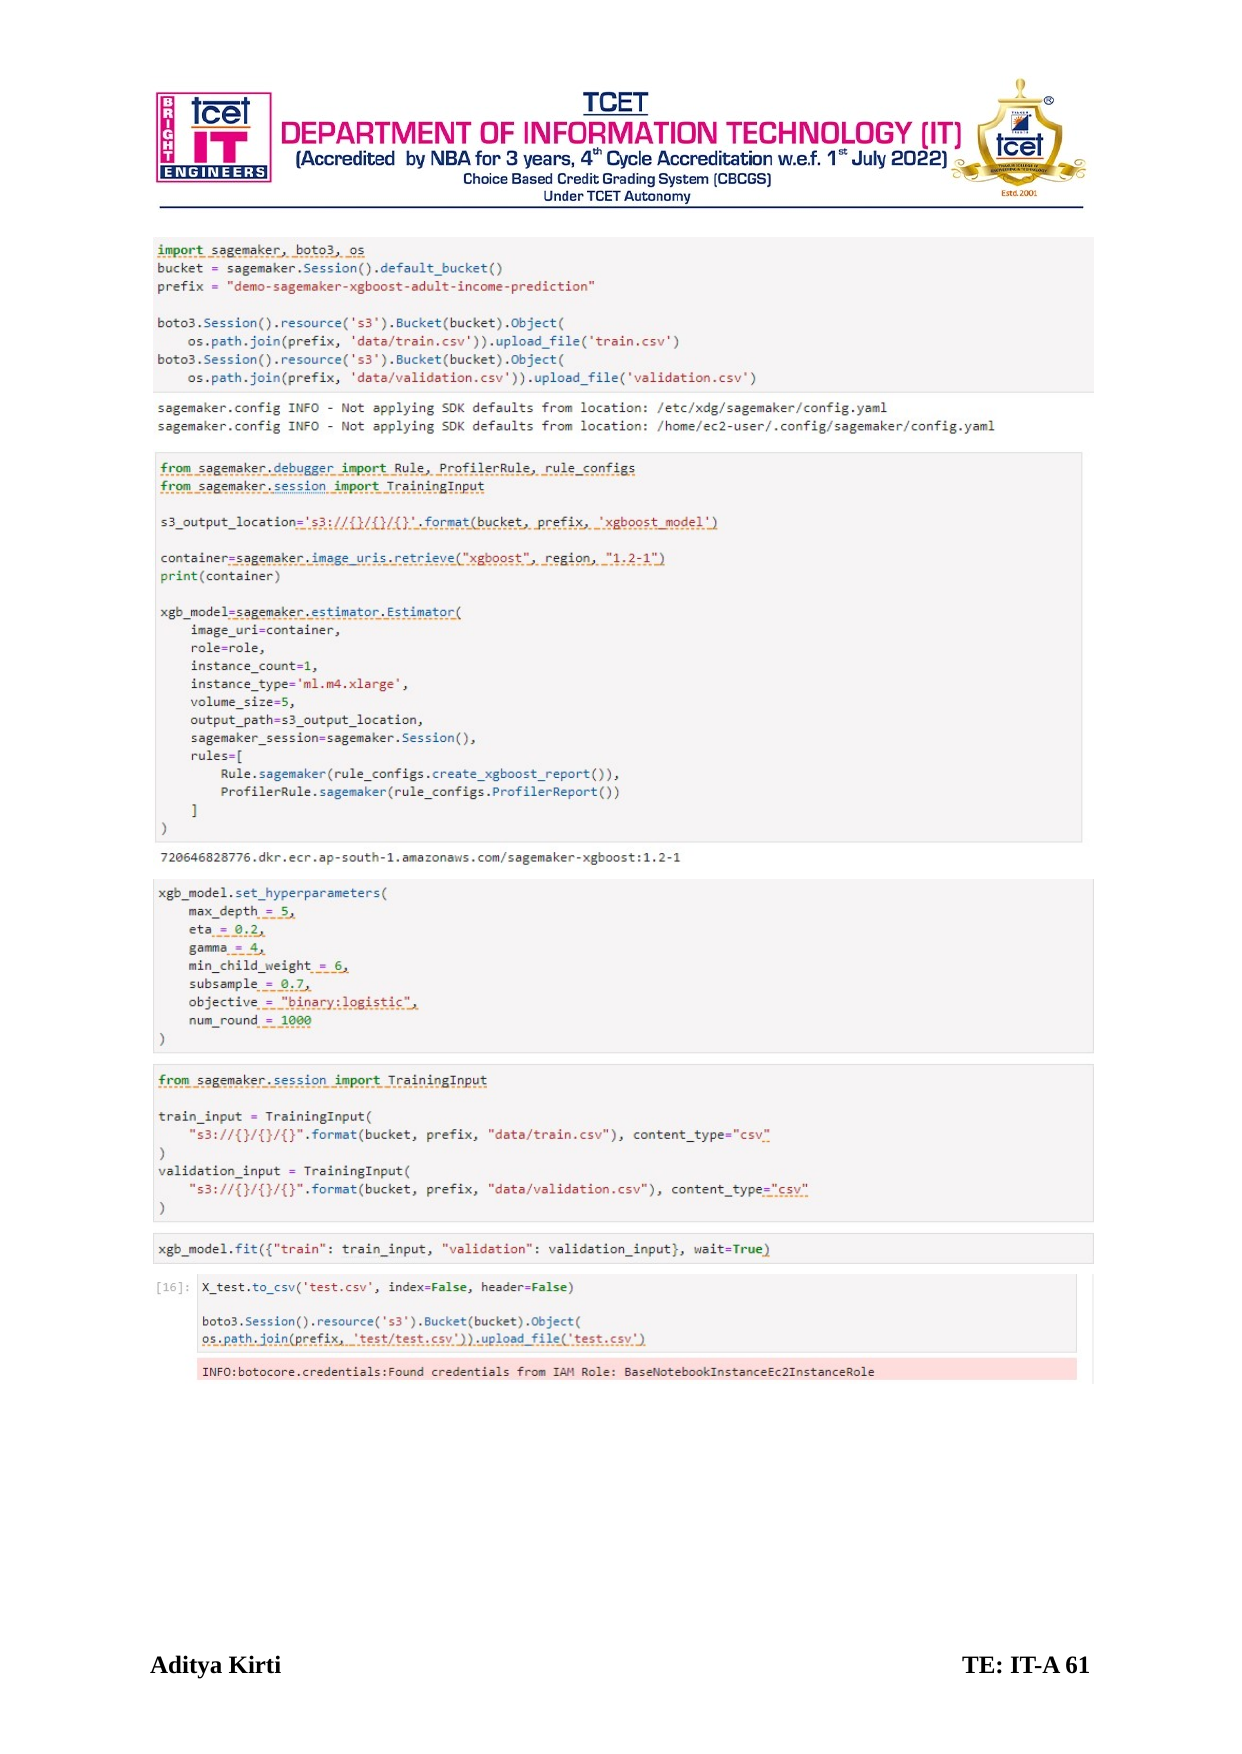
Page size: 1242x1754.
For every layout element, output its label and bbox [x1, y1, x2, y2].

picture [153, 1274, 1094, 1384]
picture [150, 76, 1092, 213]
picture [153, 879, 1094, 1264]
picture [153, 237, 1094, 439]
picture [153, 449, 1094, 869]
